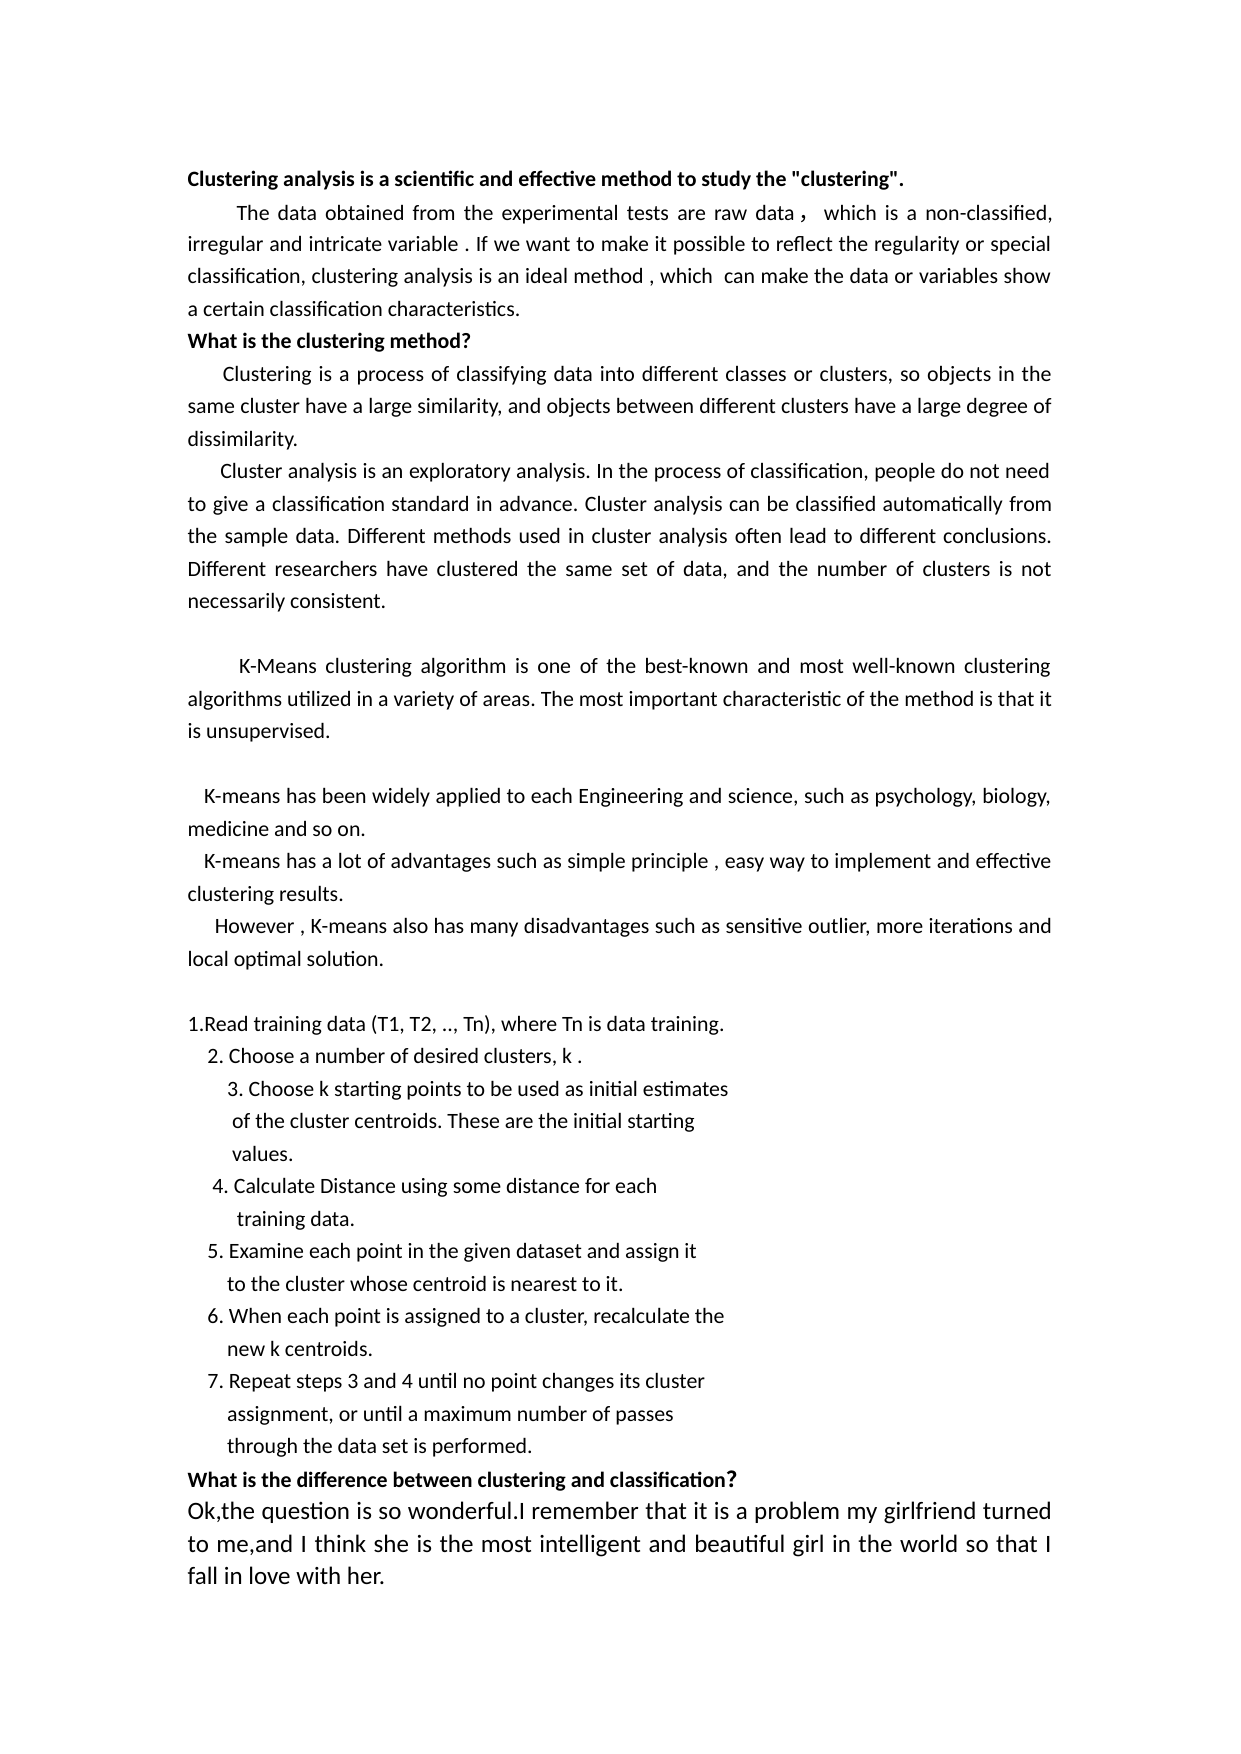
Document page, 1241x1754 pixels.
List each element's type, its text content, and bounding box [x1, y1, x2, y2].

text The data obtained from the experimental tests are raw data，which is a non-classified, irregular and intricate variable . If we want to make it possible to reflect the regularity or special classification, clustering analysis is an ideal method , which can make the data or variables show a certain classification characteristics. [187, 194, 1053, 324]
text 5. Examine each point in the given dataset and assign it [187, 1234, 1053, 1267]
text K-Means clustering algorithm is one of the best-known and most well-known clustering algorithms utilized in a variety of areas. The most important characteristic of the method is that it is unsupervised. [187, 649, 1053, 747]
text Ok,the question is so wonderful.I remember that it is a problem my girlfriend turned to me,and I think she is the most intelligent and beautiful girl in the world so that I fall in love with her. [187, 1494, 1053, 1592]
text What is the difference between clustering and classification？ [187, 1462, 1053, 1494]
text 4. Calculate Distance using some distance for each [187, 1169, 1053, 1202]
text assignment, or until a maximum number of passes [187, 1397, 1053, 1429]
text 6. When each point is assigned to a cluster, recalculate the [187, 1299, 1053, 1332]
text new k centroids. [187, 1332, 1053, 1364]
text What is the clustering method? [187, 324, 1053, 357]
text K-means has been widely applied to each Engineering and science, such as psychology, biology, medicine and so on. [187, 779, 1053, 844]
text values. [187, 1137, 1053, 1169]
text However , K-means also has many disadvantages such as sensitive outlier, more iterations and local optimal solution. [187, 909, 1053, 974]
text 3. Choose k starting points to be used as initial estimates [187, 1072, 1053, 1104]
text K-means has a lot of advantages such as simple principle , easy way to implement and effective clustering results. [187, 844, 1053, 909]
text 1.Read training data (T1, T2, .., Tn), where Tn is data training. [187, 1007, 1053, 1039]
text 7. Repeat steps 3 and 4 until no point changes its cluster [187, 1364, 1053, 1397]
text Cluster analysis is an exploratory analysis. In the process of classification, people do not need to give a classification standard in advance. Cluster analysis can be classified automatically from the sample data. Different methods used in cluster analysis often lead to different conclusions. Different researchers have clustered the same set of data, and the number of clusters is not necessarily consistent. [187, 454, 1053, 617]
text through the data set is performed. [187, 1429, 1053, 1462]
text Clustering is a process of classifying data into different classes or clusters, so objects in the same cluster have a large similarity, and objects between different clusters have a large degree of dissimilarity. [187, 357, 1053, 454]
text of the cluster centroids. These are the initial starting [187, 1104, 1053, 1137]
text training data. [187, 1202, 1053, 1234]
text 2. Choose a number of desired clusters, k . [187, 1039, 1053, 1072]
text Clustering analysis is a scientific and effective method to study the "clustering". [187, 162, 1053, 194]
text to the cluster whose centroid is nearest to it. [187, 1267, 1053, 1299]
